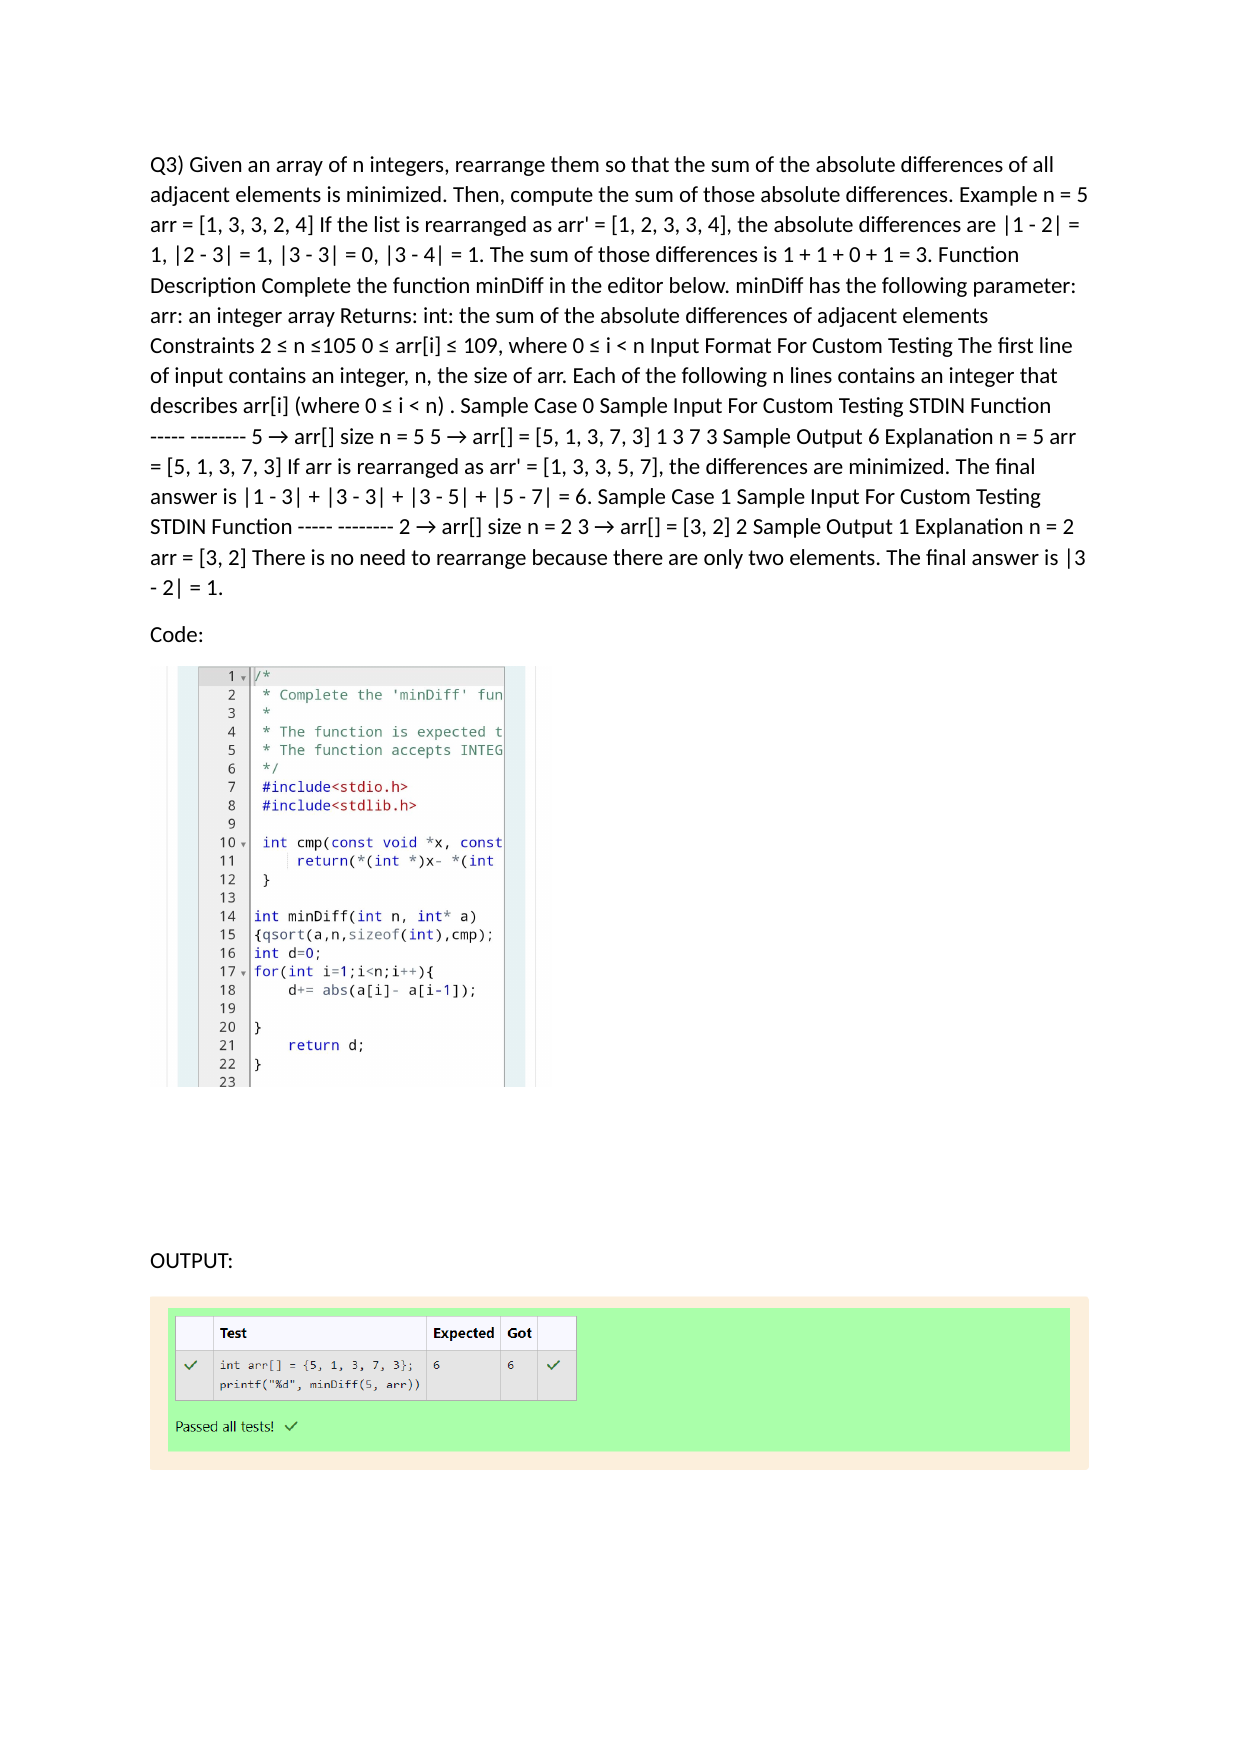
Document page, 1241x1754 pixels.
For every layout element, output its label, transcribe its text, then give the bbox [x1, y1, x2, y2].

text OUTPUT: [150, 1246, 1090, 1274]
picture [150, 1293, 1091, 1472]
text Code: [150, 620, 1090, 648]
text Q3) Given an array of n integers, rearrange them so that the sum of the absolute differences of all adjacent elements is minimized. Then, compute the sum of those absolute differences. Example n = 5 arr = [1, 3, 3, 2, 4] If the list is rearranged as arr' = [1, 2, 3, 3, 4], the absolute differences are |1 - 2| = 1, |2 - 3| = 1, |3 - 3| = 0, |3 - 4| = 1. The sum of those differences is 1 + 1 + 0 + 1 = 3. Function Description Complete the function minDiff in the editor below. minDiff has the following parameter: arr: an integer array Returns: int: the sum of the absolute differences of adjacent elements Constraints 2 ≤ n ≤105 0 ≤ arr[i] ≤ 109, where 0 ≤ i < n Input Format For Custom Testing The first line of input contains an integer, n, the size of arr. Each of the following n lines contains an integer that describes arr[i] (where 0 ≤ i < n) . Sample Case 0 Sample Input For Custom Testing STDIN Function ----- -------- 5 → arr[] size n = 5 5 → arr[] = [5, 1, 3, 7, 3] 1 3 7 3 Sample Output 6 Explanation n = 5 arr = [5, 1, 3, 7, 3] If arr is rearranged as arr' = [1, 3, 3, 5, 7], the differences are minimized. The final answer is |1 - 3| + |3 - 3| + |3 - 5| + |5 - 7| = 6. Sample Case 1 Sample Input For Custom Testing STDIN Function ----- -------- 2 → arr[] size n = 2 3 → arr[] = [3, 2] 2 Sample Output 1 Explanation n = 2 arr = [3, 2] There is no need to rearrange because there are only two elements. The final answer is |3 - 2| = 1. [150, 150, 1090, 601]
